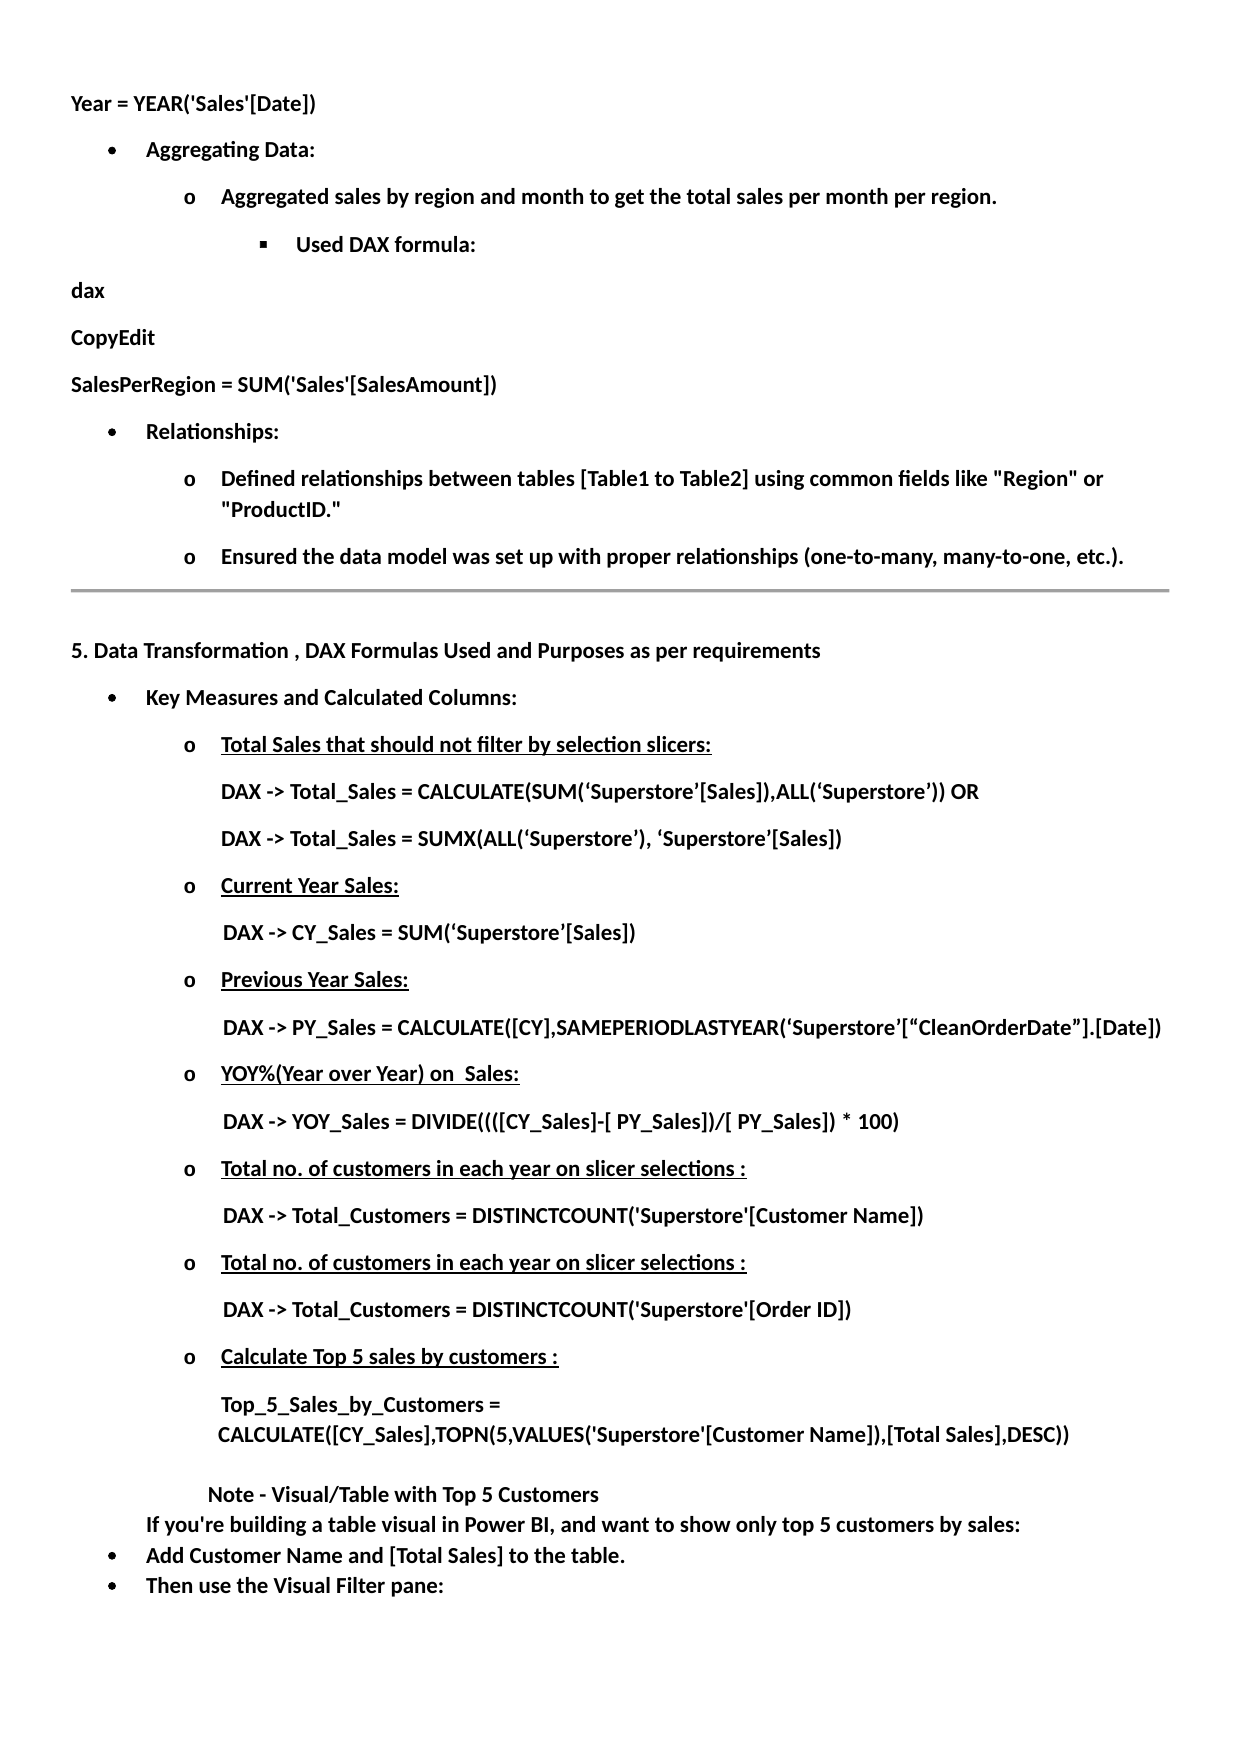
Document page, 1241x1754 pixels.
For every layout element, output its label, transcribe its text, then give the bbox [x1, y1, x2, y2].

list Note - Visual/Table with Top 5 Customers [146, 1480, 1169, 1508]
list Top_5_Sales_by_Customers = [221, 1390, 1169, 1418]
list Total no. of customers in each year on slicer selections : [183, 1154, 1169, 1182]
list DAX -> CY_Sales = SUM(‘Superstore’[Sales]) [146, 918, 1169, 946]
text DAX -> Total_Sales = CALCULATE(SUM(‘Superstore’[Sales]),ALL(‘Superstore’)) OR [221, 777, 1169, 805]
list Total Sales that should not filter by selection slicers: [183, 730, 1169, 758]
text 5. Data Transformation , DAX Formulas Used and Purposes as per requirements [71, 636, 1169, 664]
list DAX -> Total_Customers = DISTINCTCOUNT('Superstore'[Order ID]) [146, 1295, 1169, 1323]
list Add Customer Name and [Total Sales] to the table. [108, 1541, 1169, 1569]
list If you're building a table visual in Power BI, and want to show only top 5 customers by sales: [146, 1511, 1169, 1538]
text DAX -> Total_Sales = SUMX(ALL(‘Superstore’), ‘Superstore’[Sales]) [221, 824, 1169, 852]
list CALCULATE([CY_Sales],TOPN(5,VALUES('Superstore'[Customer Name]),[Total Sales],DESC)) [146, 1420, 1169, 1448]
list Then use the Visual Filter pane: [108, 1571, 1169, 1599]
text CopyEdit [71, 323, 1169, 352]
list DAX -> Total_Customers = DISTINCTCOUNT('Superstore'[Customer Name]) [146, 1201, 1169, 1229]
list Used DAX formula: [258, 230, 1169, 258]
list Ensured the data model was set up with proper relationships (one-to-many, many-to-one, etc.). [183, 542, 1169, 570]
list Key Measures and Calculated Columns: [108, 683, 1169, 711]
list Previous Year Sales: [183, 965, 1169, 994]
list Calculate Top 5 sales by customers : [183, 1342, 1169, 1371]
text Year = YEAR('Sales'[Date]) [71, 89, 1169, 117]
list Defined relationships between tables [Table1 to Table2] using common fields like "Region" or "ProductID." [183, 464, 1169, 523]
list Total no. of customers in each year on slicer selections : [183, 1248, 1169, 1277]
list Relationships: [108, 417, 1169, 445]
list Aggregated sales by region and month to get the total sales per month per region. [183, 182, 1169, 211]
text dax [71, 277, 1169, 305]
text SalesPerRegion = SUM('Sales'[SalesAmount]) [71, 370, 1169, 398]
list DAX -> PY_Sales = CALCULATE([CY],SAMEPERIODLASTYEAR(‘Superstore’[“CleanOrderDate”].[Date]) [146, 1013, 1169, 1041]
list Current Year Sales: [183, 871, 1169, 899]
list DAX -> YOY_Sales = DIVIDE((([CY_Sales]-[ PY_Sales])/[ PY_Sales]) * 100) [146, 1107, 1169, 1135]
list Aggregating Data: [108, 136, 1169, 163]
list YOY%(Year over Year) on Sales: [183, 1059, 1169, 1088]
